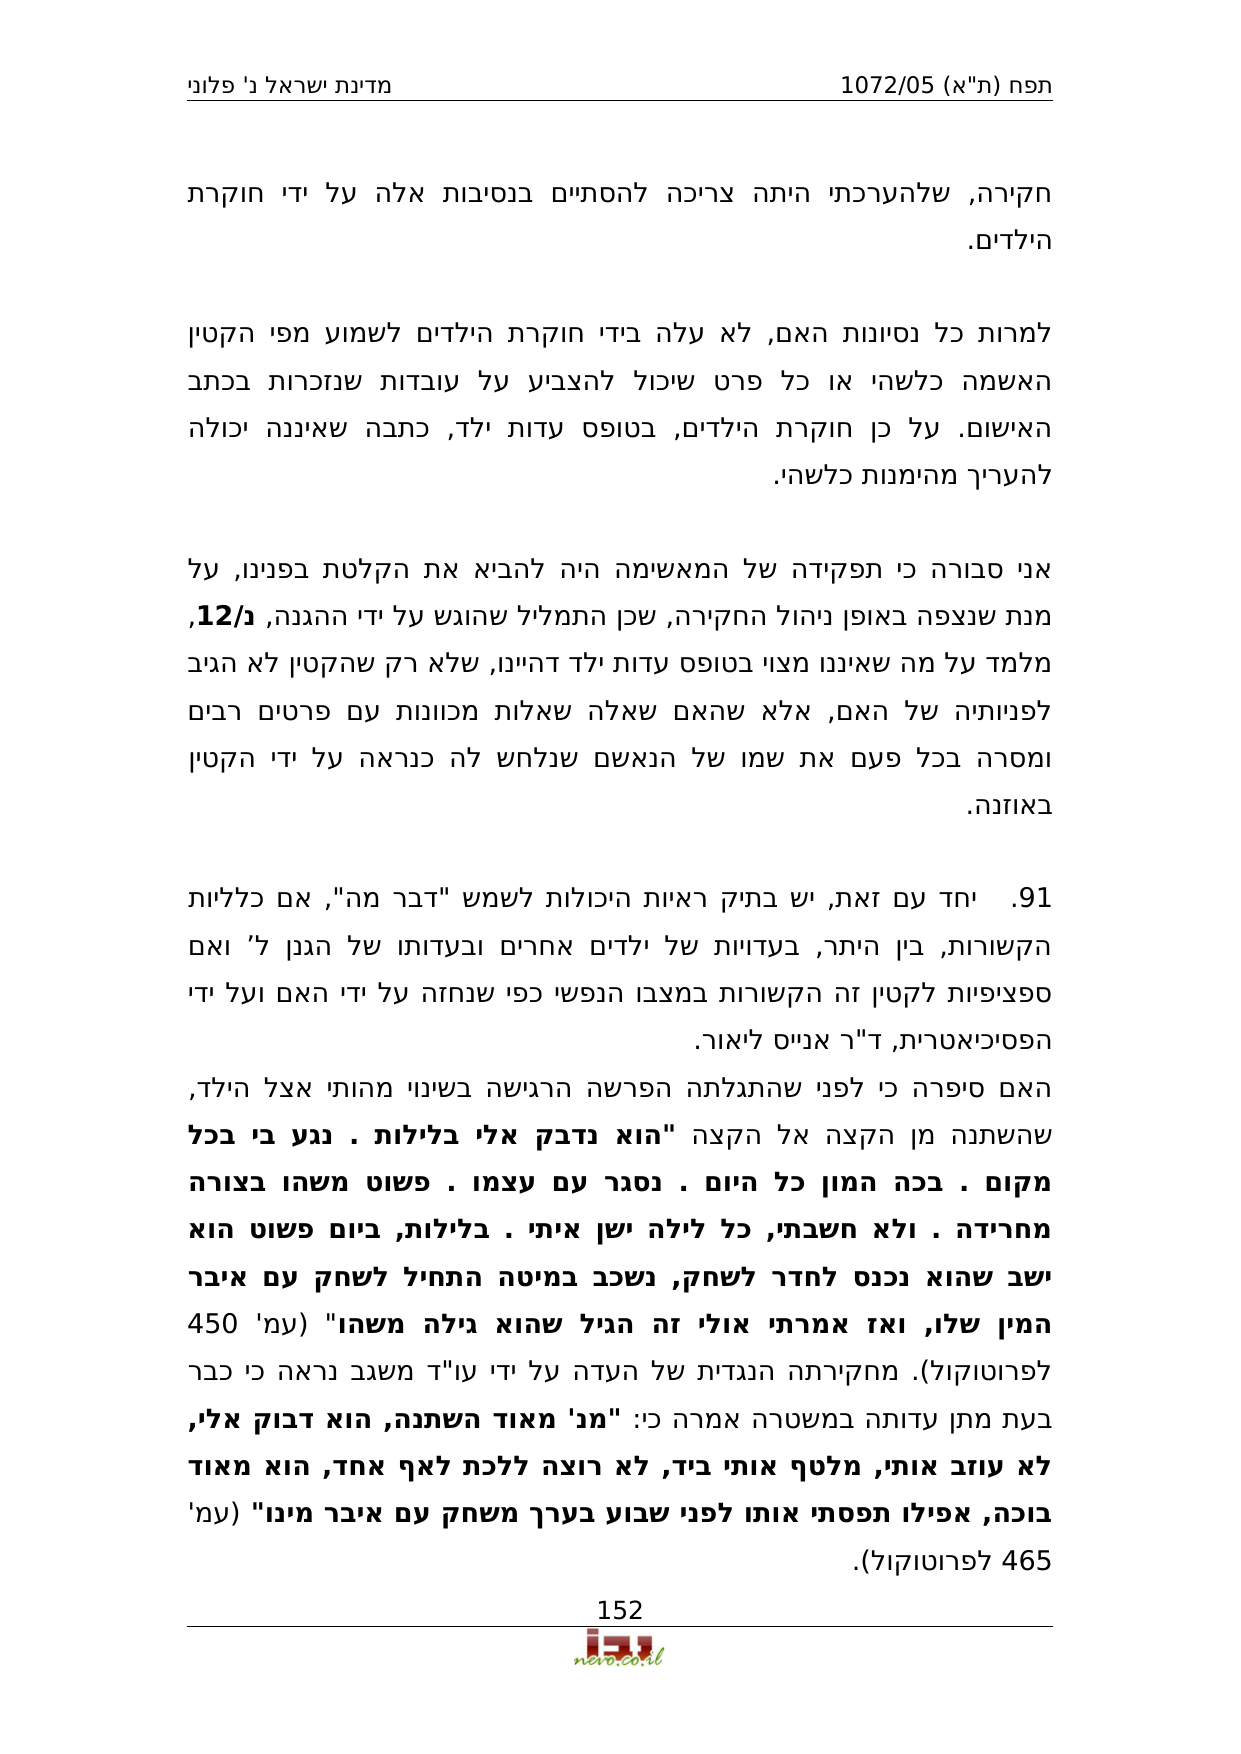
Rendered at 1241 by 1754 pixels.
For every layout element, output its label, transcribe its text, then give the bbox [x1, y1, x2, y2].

text למרות כל נסיונות האם, לא עלה בידי חוקרת הילדים לשמוע מפי הקטין האשמה כלשהי או כל פרט שיכול להצביע על עובדות שנזכרות בכתב האישום. על כן חוקרת הילדים, בטופס עדות ילד, כתבה שאיננה יכולה להעריך מהימנות כלשהי. [187, 318, 1053, 491]
text 91. יחד עם זאת, יש בתיק ראיות היכולות לשמש "דבר מה", אם כלליות הקשורות, בין היתר, בעדויות של ילדים אחרים ובעדותו של הגנן ל’ ואם ספציפיות לקטין זה הקשורות במצבו הנפשי כפי שנחזה על ידי האם ועל ידי הפסיכיאטרית, ד"ר אנייס ליאור. [187, 883, 1053, 1056]
text האם סיפרה כי לפני שהתגלתה הפרשה הרגישה בשינוי מהותי אצל הילד, שהשתנה מן הקצה אל הקצה "הוא נדבק אלי בלילות . נגע בי בכל מקום . בכה המון כל היום . נסגר עם עצמו . פשוט משהו בצורה מחרידה . ולא חשבתי, כל לילה ישן איתי . בלילות, ביום פשוט הוא ישב שהוא נכנס לחדר לשחק, נשכב במיטה התחיל לשחק עם איבר המין שלו, ואז אמרתי אולי זה הגיל שהוא גילה משהו" (עמ' 450 לפרוטוקול). מחקירתה הנגדית של העדה על ידי עו"ד משגב נראה כי כבר בעת מתן עדותה במשטרה אמרה כי: "מנ' מאוד השתנה, הוא דבוק אלי, לא עוזב אותי, מלטף אותי ביד, לא רוצה ללכת לאף אחד, הוא מאוד בוכה, אפילו תפסתי אותו לפני שבוע בערך משחק עם איבר מינו" (עמ' 465 לפרוטוקול). [187, 1072, 1053, 1576]
picture [574, 1628, 666, 1667]
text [187, 177, 1053, 256]
text אני סבורה כי תפקידה של המאשימה היה להביא את הקלטת בפנינו, על מנת שנצפה באופן ניהול החקירה, שכן התמליל שהוגש על ידי ההגנה, נ/12, מלמד על מה שאיננו מצוי בטופס עדות ילד דהיינו, שלא רק שהקטין לא הגיב לפניותיה של האם, אלא שהאם שאלה שאלות מכוונות עם פרטים רבים ומסרה בכל פעם את שמו של הנאשם שנלחש לה כנראה על ידי הקטין באוזנה. [187, 553, 1053, 821]
